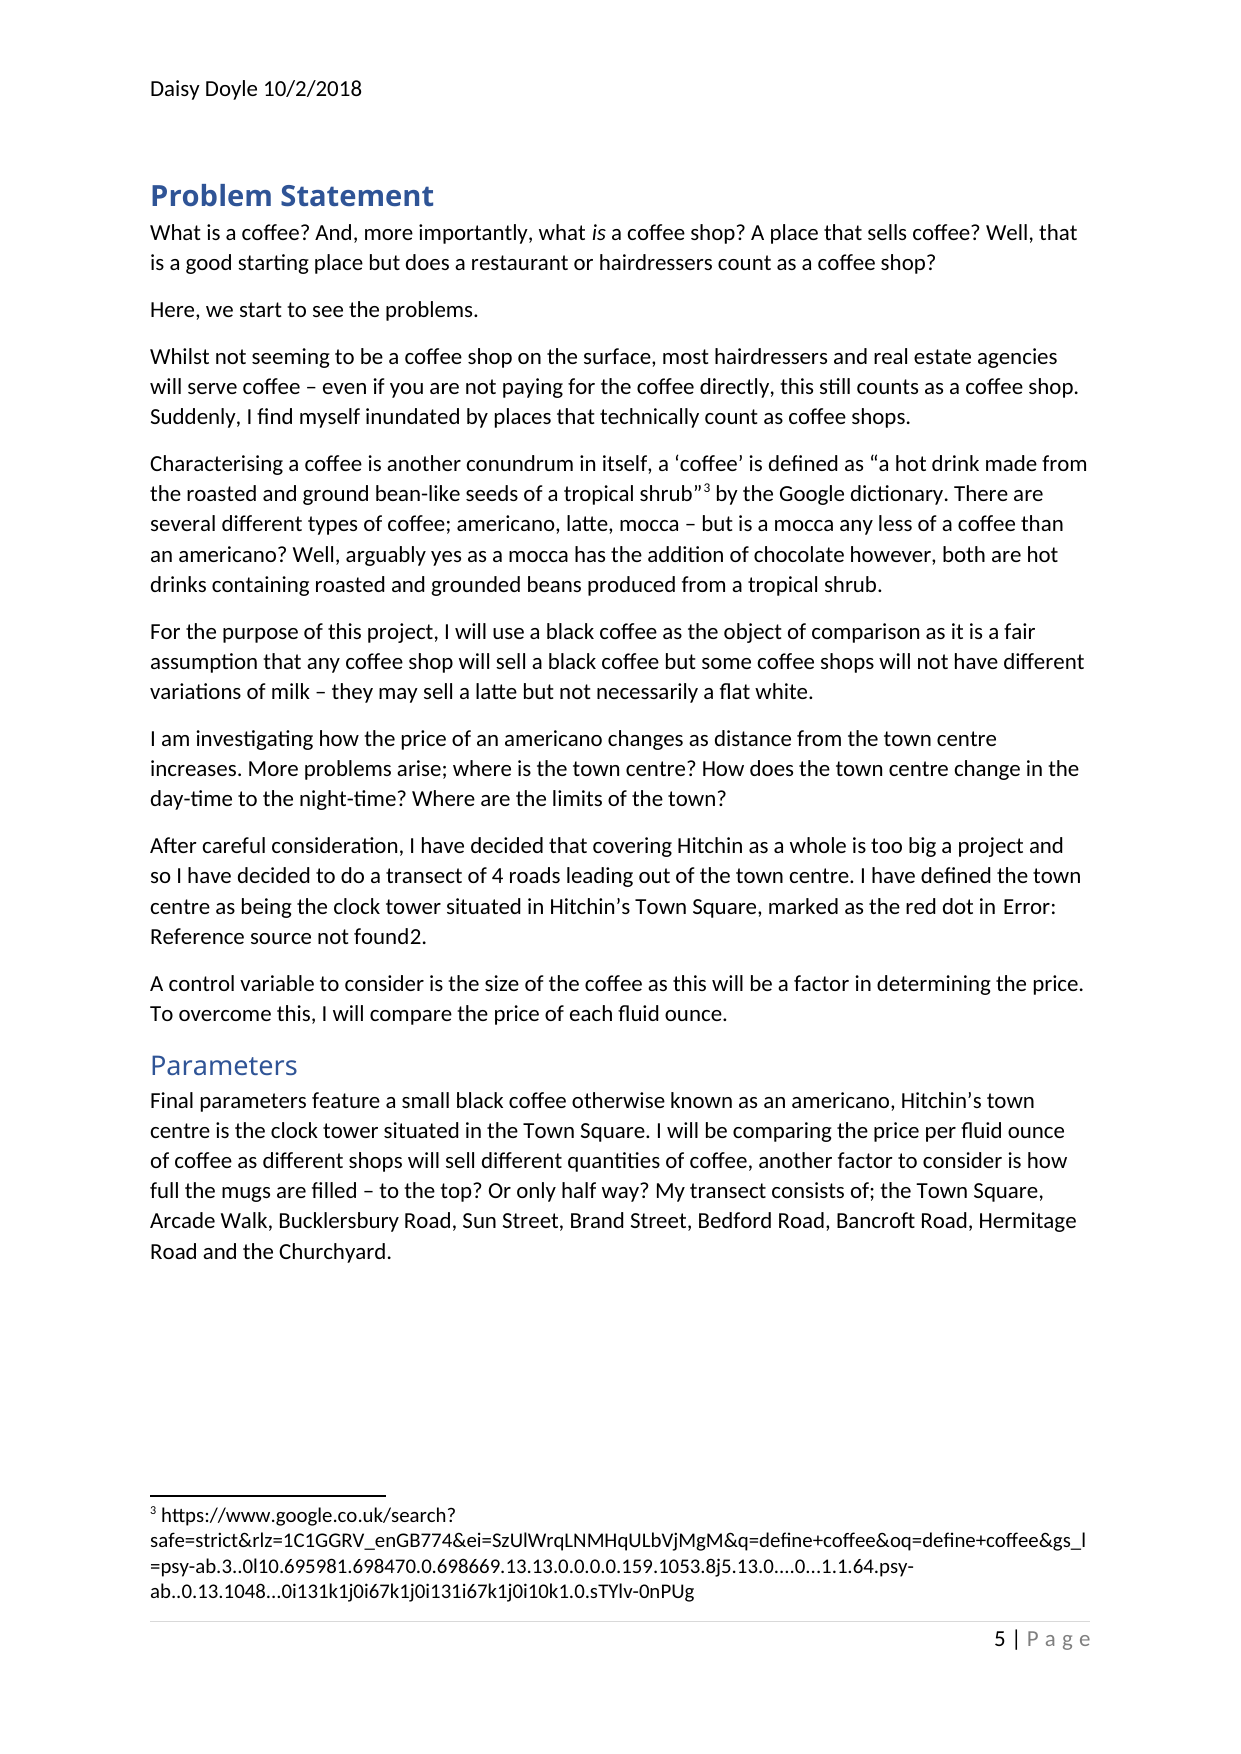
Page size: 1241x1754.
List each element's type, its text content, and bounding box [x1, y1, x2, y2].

text For the purpose of this project, I will use a black coffee as the object of comparison as it is a fair assumption that any coffee shop will sell a black coffee but some coffee shops will not have different variations of milk – they may sell a latte but not necessarily a flat white. [150, 617, 1090, 705]
text A control variable to consider is the size of the coffee as this will be a factor in determining the price. To overcome this, I will compare the price of each fluid ounce. [150, 969, 1090, 1027]
text Whilst not seeming to be a coffee shop on the surface, most hairdressers and real estate agencies will serve coffee – even if you are not paying for the coffee directly, this still counts as a coffee shop. Suddenly, I find myself inundated by places that technically count as coffee shops. [150, 342, 1090, 430]
text Final parameters feature a small black coffee otherwise known as an americano, Hitchin’s town centre is the clock tower situated in the Town Square. I will be comparing the price per fluid ounce of coffee as different shops will sell different quantities of coffee, another factor to consider is how full the mugs are filled – to the top? Or only half way? My transect consists of; the Town Square, Arcade Walk, Bucklersbury Road, Sun Street, Brand Street, Bedford Road, Bancroft Road, Hermitage Road and the Churchyard. [150, 1086, 1090, 1265]
text Characterising a coffee is another conundrum in itself, a ‘coffee’ is defined as “a hot drink made from the roasted and ground bean-like seeds of a tropical shrub” by the Google dictionary. There are several different types of coffee; americano, latte, mocca – but is a mocca any less of a coffee than an americano? Well, arguably yes as a mocca has the addition of chocolate however, both are hot drinks containing roasted and grounded beans produced from a tropical shrub. [150, 449, 1090, 598]
subtitle Parameters [150, 1046, 1090, 1083]
text I am investigating how the price of an americano changes as distance from the town centre increases. More problems arise; where is the town centre? How does the town centre change in the day-time to the night-time? Where are the limits of the town? [150, 724, 1090, 812]
subtitle Problem Statement [150, 175, 1090, 215]
text Here, we start to see the problems. [150, 295, 1090, 323]
text What is a coffee? And, more importantly, what is a coffee shop? A place that sells coffee? Well, that is a good starting place but does a restaurant or hairdressers count as a coffee shop? [150, 218, 1090, 276]
